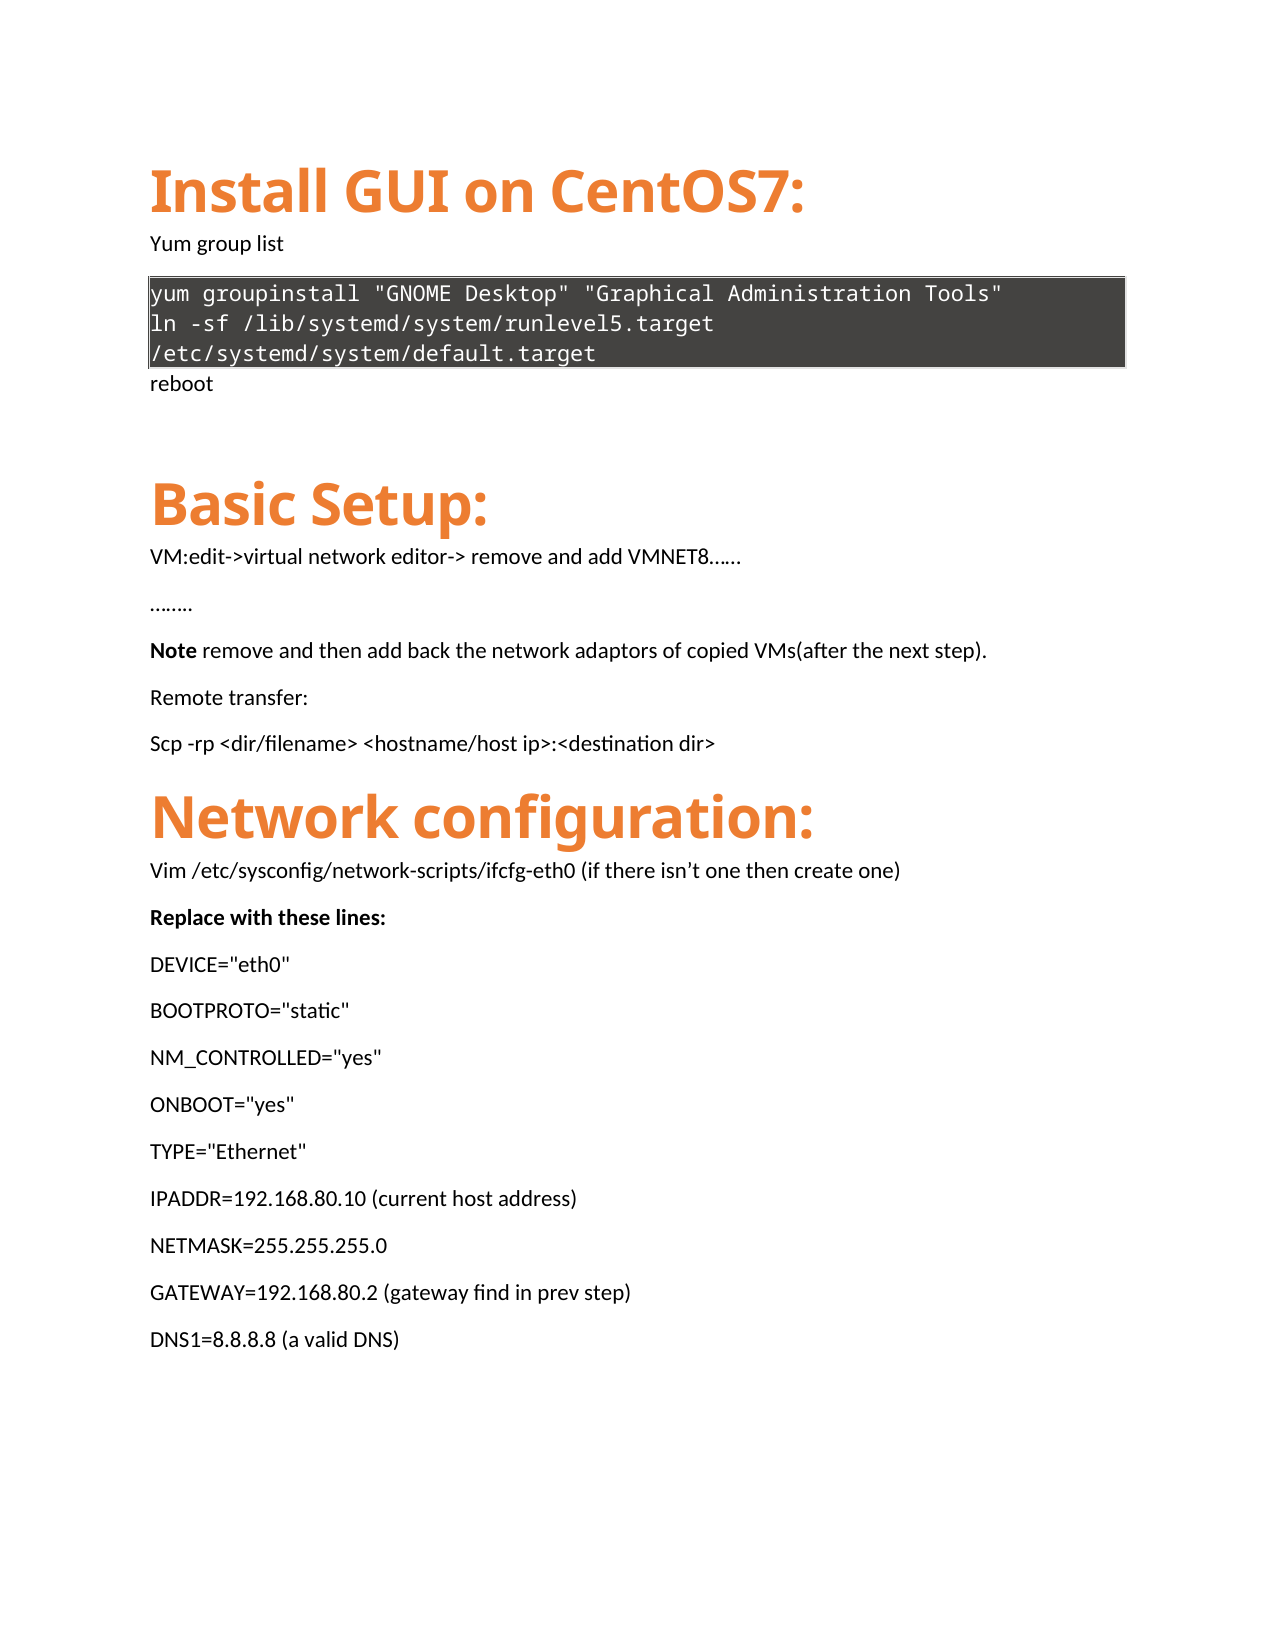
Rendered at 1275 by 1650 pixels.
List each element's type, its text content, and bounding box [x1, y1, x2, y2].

text DNS1=8.8.8.8 (a valid DNS) [150, 1325, 1125, 1353]
text yum groupinstall "GNOME Desktop" "Graphical Administration Tools" [150, 278, 1125, 306]
title Network configuration: [150, 776, 1125, 856]
text BOOTPROTO="static" [150, 997, 1125, 1024]
text …….. [150, 589, 1125, 617]
text NETMASK=255.255.255.0 [150, 1231, 1125, 1259]
text Yum group list [150, 229, 1125, 257]
text GATEWAY=192.168.80.2 (gateway find in prev step) [150, 1278, 1125, 1306]
text NM_CONTROLLED="yes" [150, 1043, 1125, 1071]
text IPADDR=192.168.80.10 (current host address) [150, 1184, 1125, 1212]
title Basic Setup: [150, 463, 1125, 542]
text Scp -rp <dir/filename> <hostname/host ip>:<destination dir> [150, 729, 1125, 758]
title Install GUI on CentOS7: [150, 150, 1125, 229]
text reboot [150, 369, 1125, 397]
text DEVICE="eth0" [150, 950, 1125, 978]
text ONBOOT="yes" [150, 1090, 1125, 1118]
text Replace with these lines: [150, 903, 1125, 931]
text ln -sf /lib/systemd/system/runlevel5.target /etc/systemd/system/default.target [150, 306, 1125, 367]
text Remote transfer: [150, 683, 1125, 711]
text TYPE="Ethernet" [150, 1137, 1125, 1165]
text Vim /etc/sysconfig/network-scripts/ifcfg-eth0 (if there isn’t one then create one) [150, 856, 1125, 884]
text Note remove and then add back the network adaptors of copied VMs(after the next step). [150, 636, 1125, 664]
text VM:edit->virtual network editor-> remove and add VMNET8…… [150, 542, 1125, 570]
